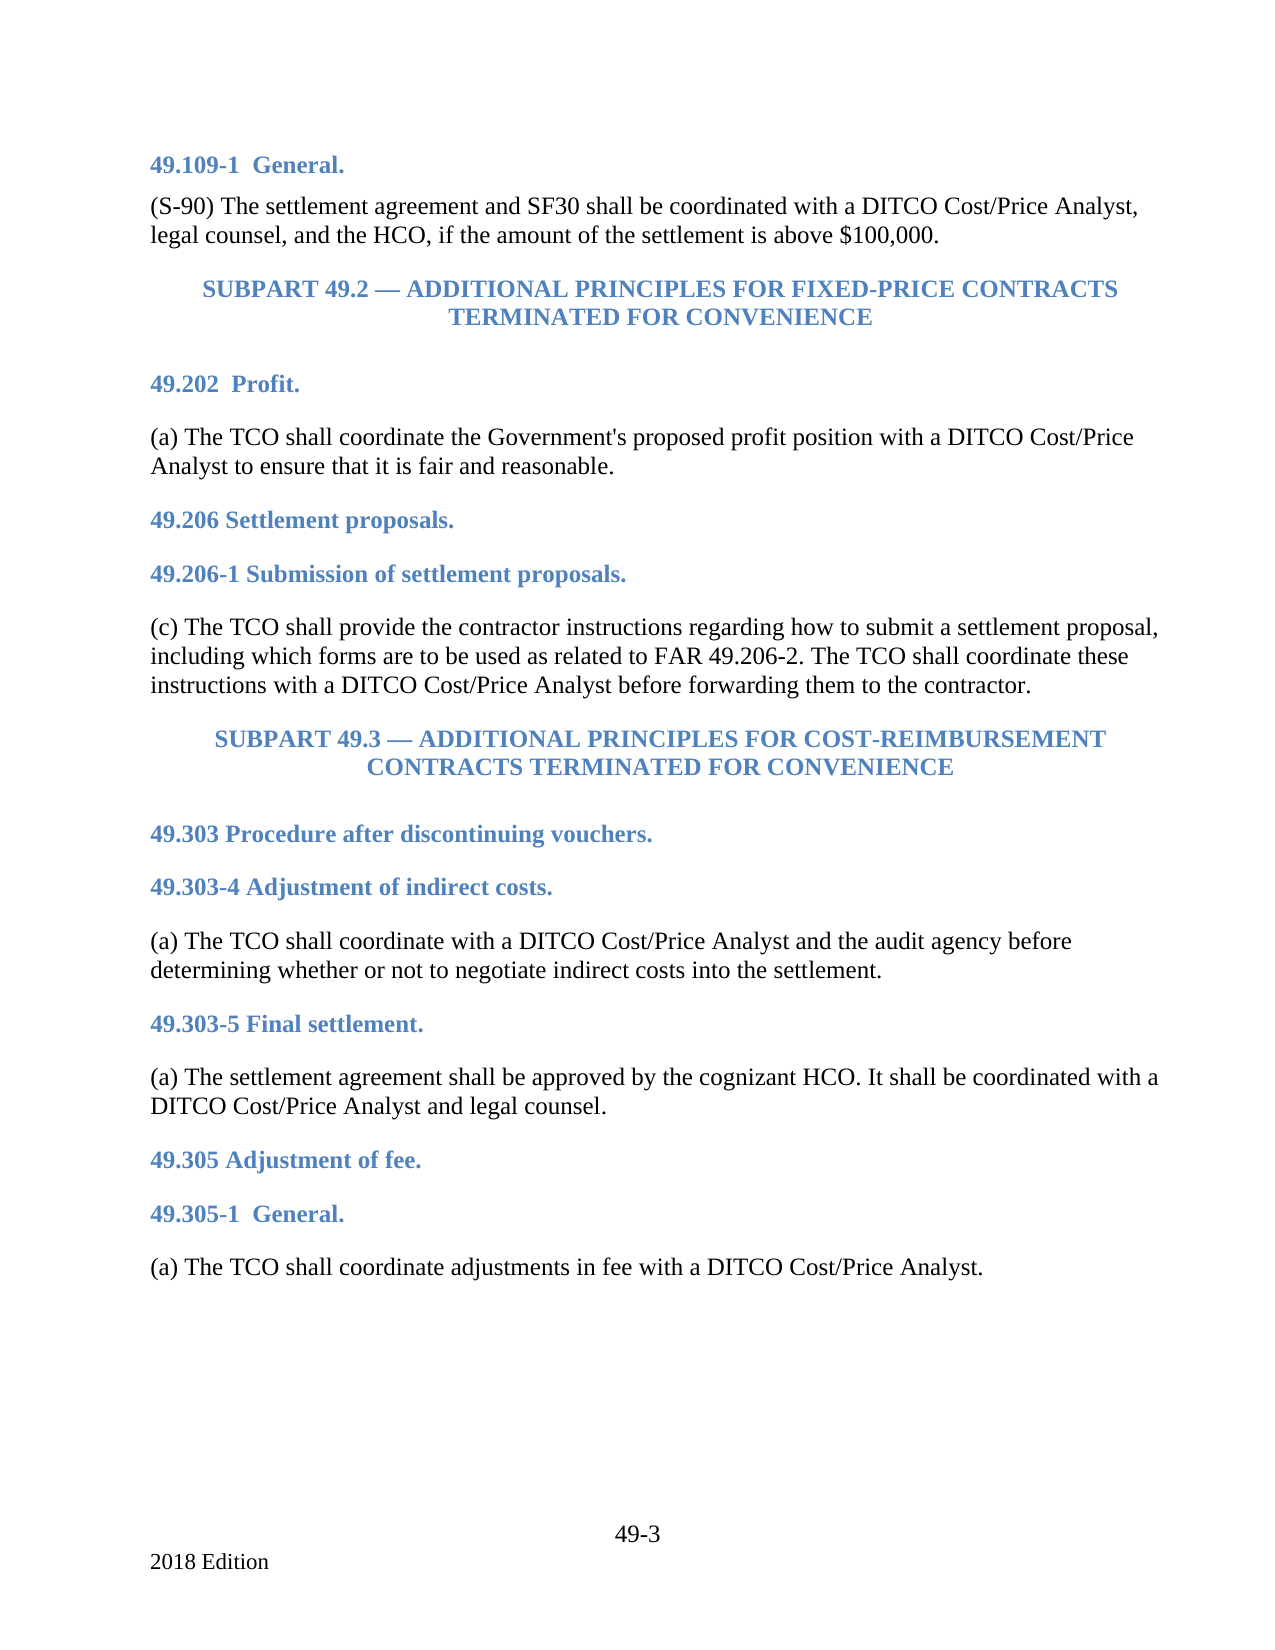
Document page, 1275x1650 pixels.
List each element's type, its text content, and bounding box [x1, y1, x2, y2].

list (S-90) The settlement agreement and SF30 shall be coordinated with a DITCO Cost/Price Analyst, legal counsel, and the HCO, if the amount of the settlement is above $100,000. [150, 191, 1171, 249]
subtitle 49.303 Procedure after discontinuing vouchers. [150, 819, 1171, 847]
subtitle 49.303-5 Final settlement. [150, 1009, 1171, 1037]
list (c) The TCO shall provide the contractor instructions regarding how to submit a settlement proposal, including which forms are to be used as related to FAR 49.206-2. The TCO shall coordinate these instructions with a DITCO Cost/Price Analyst before forwarding them to the contractor. [150, 612, 1171, 699]
text 49.109-1 General. [150, 150, 1171, 179]
subtitle 49.206 Settlement proposals. [150, 505, 1171, 534]
subtitle 49.202 Profit. [150, 369, 1171, 397]
list (a) The settlement agreement shall be approved by the cognizant HCO. It shall be coordinated with a DITCO Cost/Price Analyst and legal counsel. [150, 1062, 1171, 1120]
subtitle SUBPART 49.3 — ADDITIONAL PRINCIPLES FOR COST-REIMBURSEMENT CONTRACTS TERMINATED FOR CONVENIENCE [150, 724, 1171, 781]
list (a) The TCO shall coordinate adjustments in fee with a DITCO Cost/Price Analyst. [150, 1252, 1171, 1281]
list (a) The TCO shall coordinate the Government's proposed profit position with a DITCO Cost/Price Analyst to ensure that it is fair and reasonable. [150, 422, 1171, 480]
subtitle SUBPART 49.2 — ADDITIONAL PRINCIPLES FOR FIXED-PRICE CONTRACTS TERMINATED FOR CONVENIENCE [150, 274, 1171, 331]
subtitle 49.305-1 General. [150, 1199, 1171, 1227]
subtitle 49.305 Adjustment of fee. [150, 1145, 1171, 1174]
subtitle 49.303-4 Adjustment of indirect costs. [150, 872, 1171, 901]
subtitle 49.206-1 Submission of settlement proposals. [150, 559, 1171, 587]
list (a) The TCO shall coordinate with a DITCO Cost/Price Analyst and the audit agency before determining whether or not to negotiate indirect costs into the settlement. [150, 926, 1171, 984]
